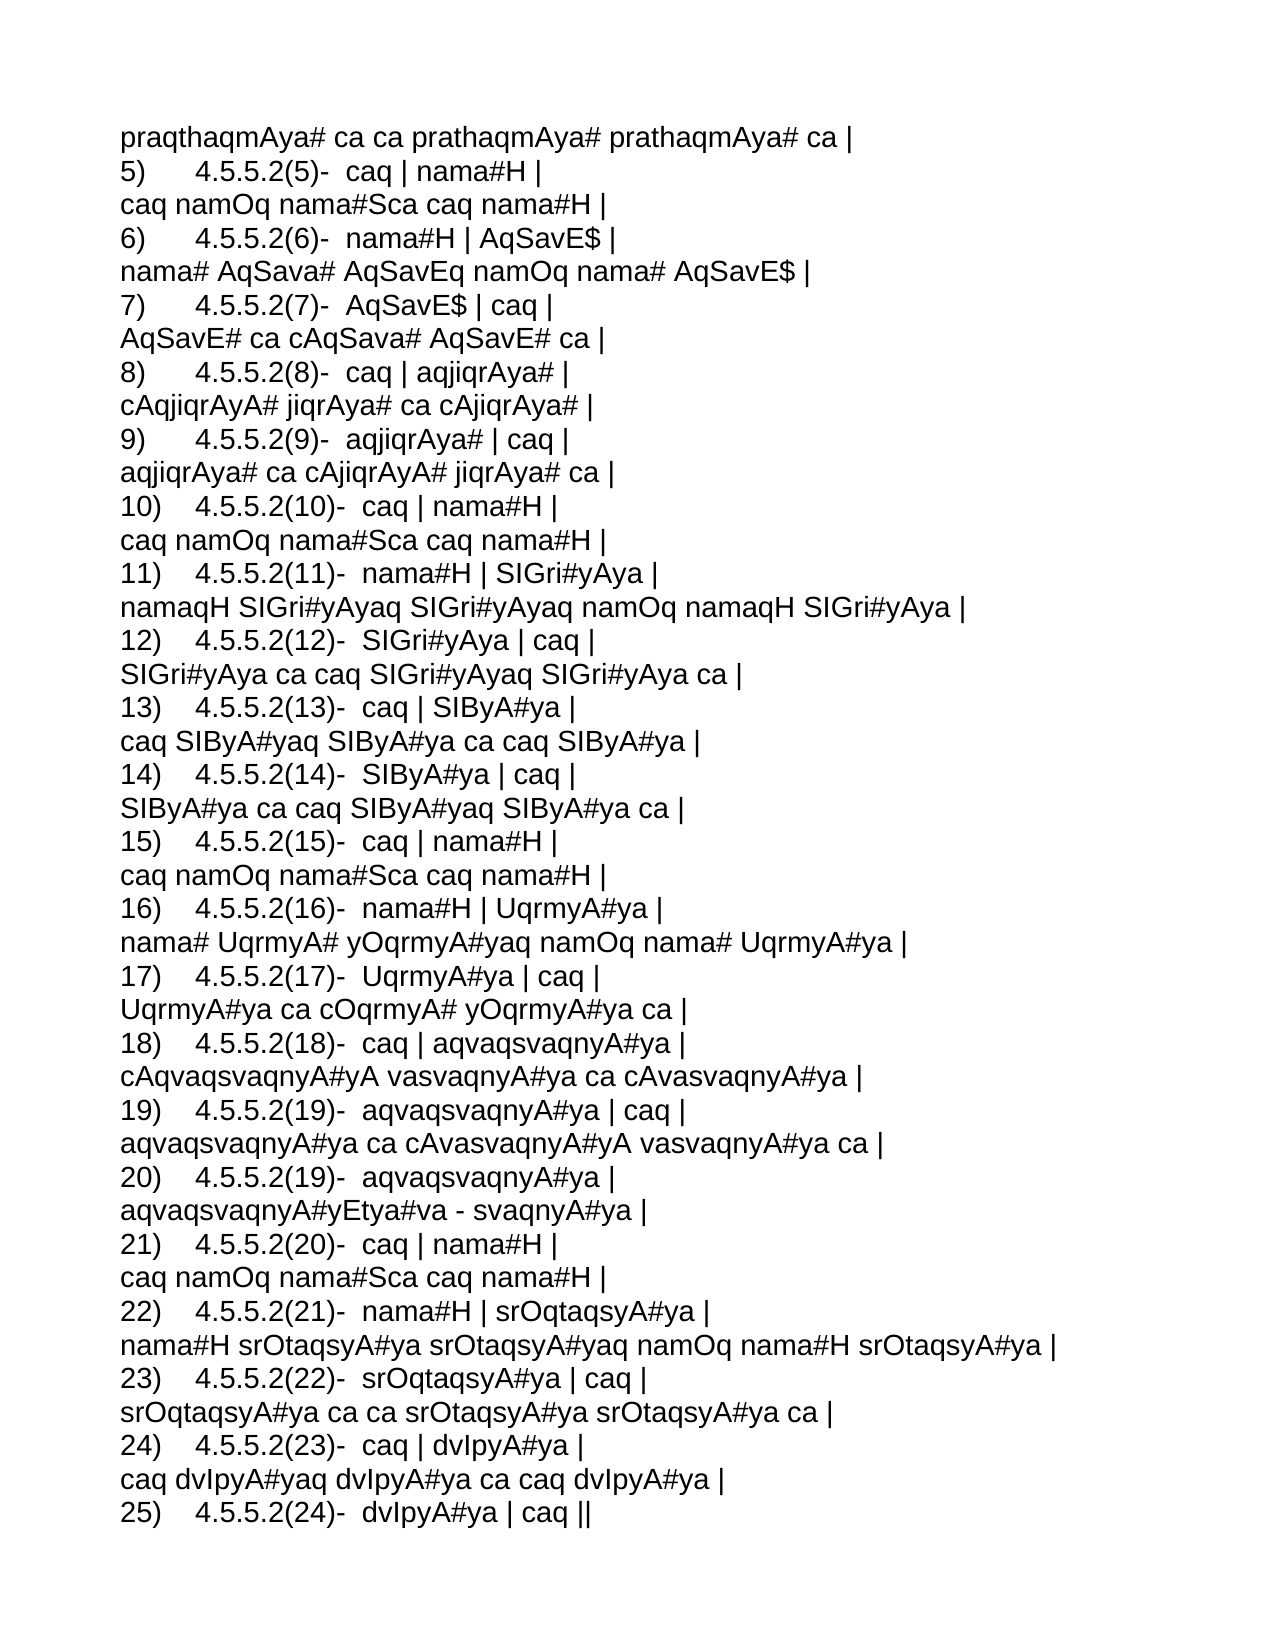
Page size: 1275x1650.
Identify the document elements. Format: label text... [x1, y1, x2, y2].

text caq namOq nama#Sca caq nama#H | [120, 858, 1200, 891]
text 18) 4.5.5.2(18)- caq | aqvaqsvaqnyA#ya | [120, 1026, 1200, 1059]
text 9) 4.5.5.2(9)- aqjiqrAya# | caq | [120, 422, 1200, 455]
text 8) 4.5.5.2(8)- caq | aqjiqrAya# | [120, 355, 1200, 388]
text namaqH SIGri#yAyaq SIGri#yAyaq namOq namaqH SIGri#yAya | [120, 589, 1200, 623]
text 20) 4.5.5.2(19)- aqvaqsvaqnyA#ya | [120, 1160, 1200, 1193]
text aqvaqsvaqnyA#yEtya#va - svaqnyA#ya | [120, 1193, 1200, 1227]
text 21) 4.5.5.2(20)- caq | nama#H | [120, 1227, 1200, 1260]
text cAqvaqsvaqnyA#yA vasvaqnyA#ya ca cAvasvaqnyA#ya | [120, 1059, 1200, 1093]
text caq namOq nama#Sca caq nama#H | [120, 1260, 1200, 1294]
text SIByA#ya ca caq SIByA#yaq SIByA#ya ca | [120, 791, 1200, 824]
text SIGri#yAya ca caq SIGri#yAyaq SIGri#yAya ca | [120, 657, 1200, 690]
text 22) 4.5.5.2(21)- nama#H | srOqtaqsyA#ya | [120, 1294, 1200, 1327]
text 12) 4.5.5.2(12)- SIGri#yAya | caq | [120, 623, 1200, 657]
text nama#H srOtaqsyA#ya srOtaqsyA#yaq namOq nama#H srOtaqsyA#ya | [120, 1327, 1200, 1361]
text 16) 4.5.5.2(16)- nama#H | UqrmyA#ya | [120, 891, 1200, 925]
text 15) 4.5.5.2(15)- caq | nama#H | [120, 824, 1200, 858]
text cAqjiqrAyA# jiqrAya# ca cAjiqrAya# | [120, 388, 1200, 422]
text 11) 4.5.5.2(11)- nama#H | SIGri#yAya | [120, 556, 1200, 589]
text srOqtaqsyA#ya ca ca srOtaqsyA#ya srOtaqsyA#ya ca | [120, 1394, 1200, 1428]
text aqvaqsvaqnyA#ya ca cAvasvaqnyA#yA vasvaqnyA#ya ca | [120, 1126, 1200, 1160]
text caq namOq nama#Sca caq nama#H | [120, 187, 1200, 221]
text aqjiqrAya# ca cAjiqrAyA# jiqrAya# ca | [120, 455, 1200, 489]
text 23) 4.5.5.2(22)- srOqtaqsyA#ya | caq | [120, 1361, 1200, 1394]
text 25) 4.5.5.2(24)- dvIpyA#ya | caq || [120, 1495, 1200, 1529]
text nama# UqrmyA# yOqrmyA#yaq namOq nama# UqrmyA#ya | [120, 925, 1200, 958]
text caq SIByA#yaq SIByA#ya ca caq SIByA#ya | [120, 724, 1200, 757]
text caq dvIpyA#yaq dvIpyA#ya ca caq dvIpyA#ya | [120, 1462, 1200, 1495]
text 24) 4.5.5.2(23)- caq | dvIpyA#ya | [120, 1428, 1200, 1462]
text 7) 4.5.5.2(7)- AqSavE$ | caq | [120, 288, 1200, 321]
text praqthaqmAya# ca ca prathaqmAya# prathaqmAya# ca | [120, 120, 1200, 153]
text 19) 4.5.5.2(19)- aqvaqsvaqnyA#ya | caq | [120, 1093, 1200, 1126]
text 6) 4.5.5.2(6)- nama#H | AqSavE$ | [120, 221, 1200, 254]
text nama# AqSava# AqSavEq namOq nama# AqSavE$ | [120, 254, 1200, 288]
text caq namOq nama#Sca caq nama#H | [120, 522, 1200, 556]
text UqrmyA#ya ca cOqrmyA# yOqrmyA#ya ca | [120, 992, 1200, 1026]
text 13) 4.5.5.2(13)- caq | SIByA#ya | [120, 690, 1200, 724]
text AqSavE# ca cAqSava# AqSavE# ca | [120, 321, 1200, 355]
text 14) 4.5.5.2(14)- SIByA#ya | caq | [120, 757, 1200, 791]
text 10) 4.5.5.2(10)- caq | nama#H | [120, 489, 1200, 522]
text 17) 4.5.5.2(17)- UqrmyA#ya | caq | [120, 958, 1200, 992]
text 5) 4.5.5.2(5)- caq | nama#H | [120, 153, 1200, 187]
